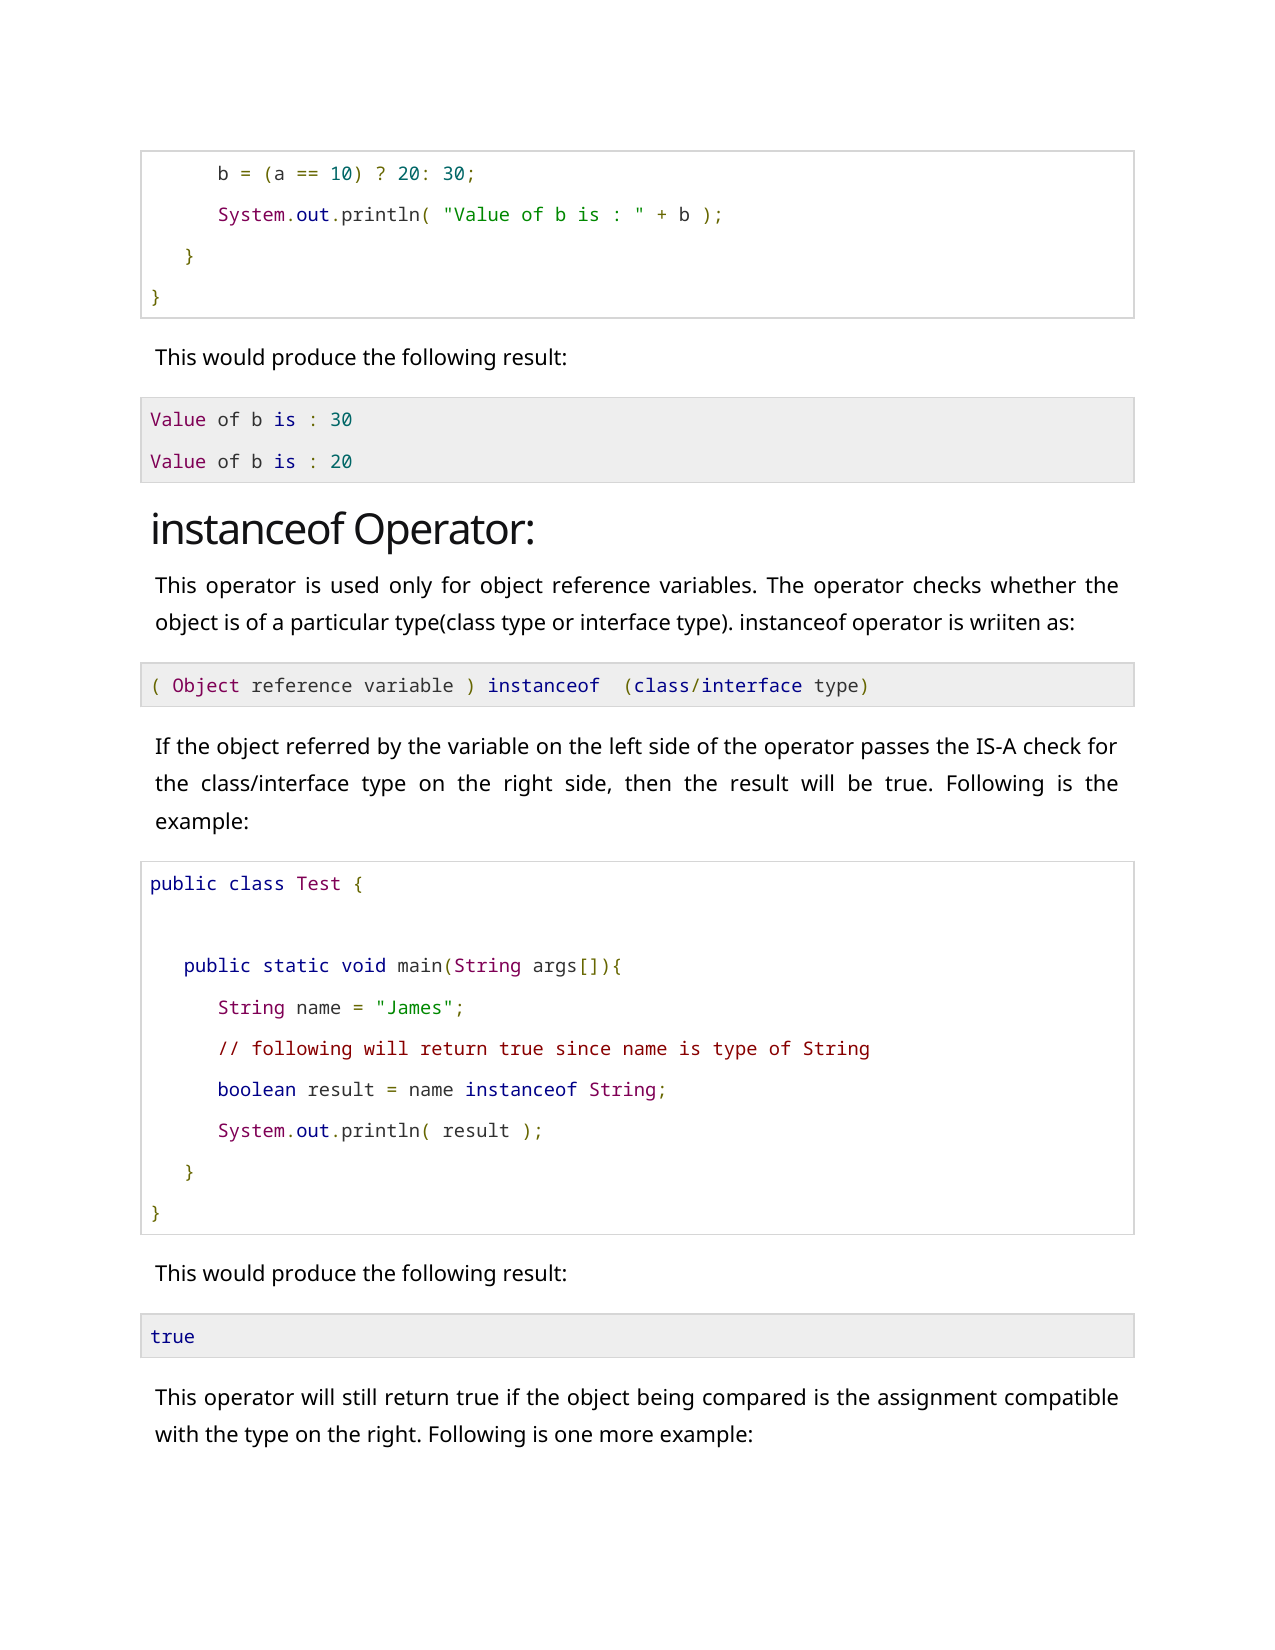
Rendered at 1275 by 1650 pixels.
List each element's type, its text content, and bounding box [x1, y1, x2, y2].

text This operator is used only for object reference variables. The operator checks whether the object is of a particular type(class type or interface type). instanceof operator is wriiten as: [155, 562, 1120, 637]
text } [142, 1149, 1133, 1184]
text This would produce the following result: [155, 1251, 1120, 1288]
text true [142, 1315, 1133, 1357]
text This would produce the following result: [155, 334, 1120, 372]
text String name = "James"; [142, 984, 1133, 1019]
text boolean result = name instanceof String; [142, 1066, 1133, 1102]
text } [142, 232, 1133, 268]
subtitle instanceof Operator: [150, 499, 1120, 557]
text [142, 191, 1133, 227]
text Value of b is : 20 [142, 438, 1133, 482]
text ( Object reference variable ) instanceof (class/interface type) [142, 664, 1133, 706]
text This operator will still return true if the object being compared is the assignment compatible with the type on the right. Following is one more example: [155, 1374, 1120, 1449]
text If the object referred by the variable on the left side of the operator passes the IS-A check for the class/interface type on the right side, then the result will be true. Following is the example: [155, 723, 1120, 836]
text System.out.println( result ); [142, 1107, 1133, 1143]
text } [142, 1190, 1133, 1234]
text public class Test { [142, 862, 1133, 896]
text Value of b is : 30 [142, 398, 1133, 432]
text } [142, 273, 1133, 317]
text b = (a == 10) ? 20: 30; [142, 152, 1133, 185]
text // following will return true since name is type of String [142, 1025, 1133, 1061]
text public static void main(String args[]){ [142, 943, 1133, 978]
